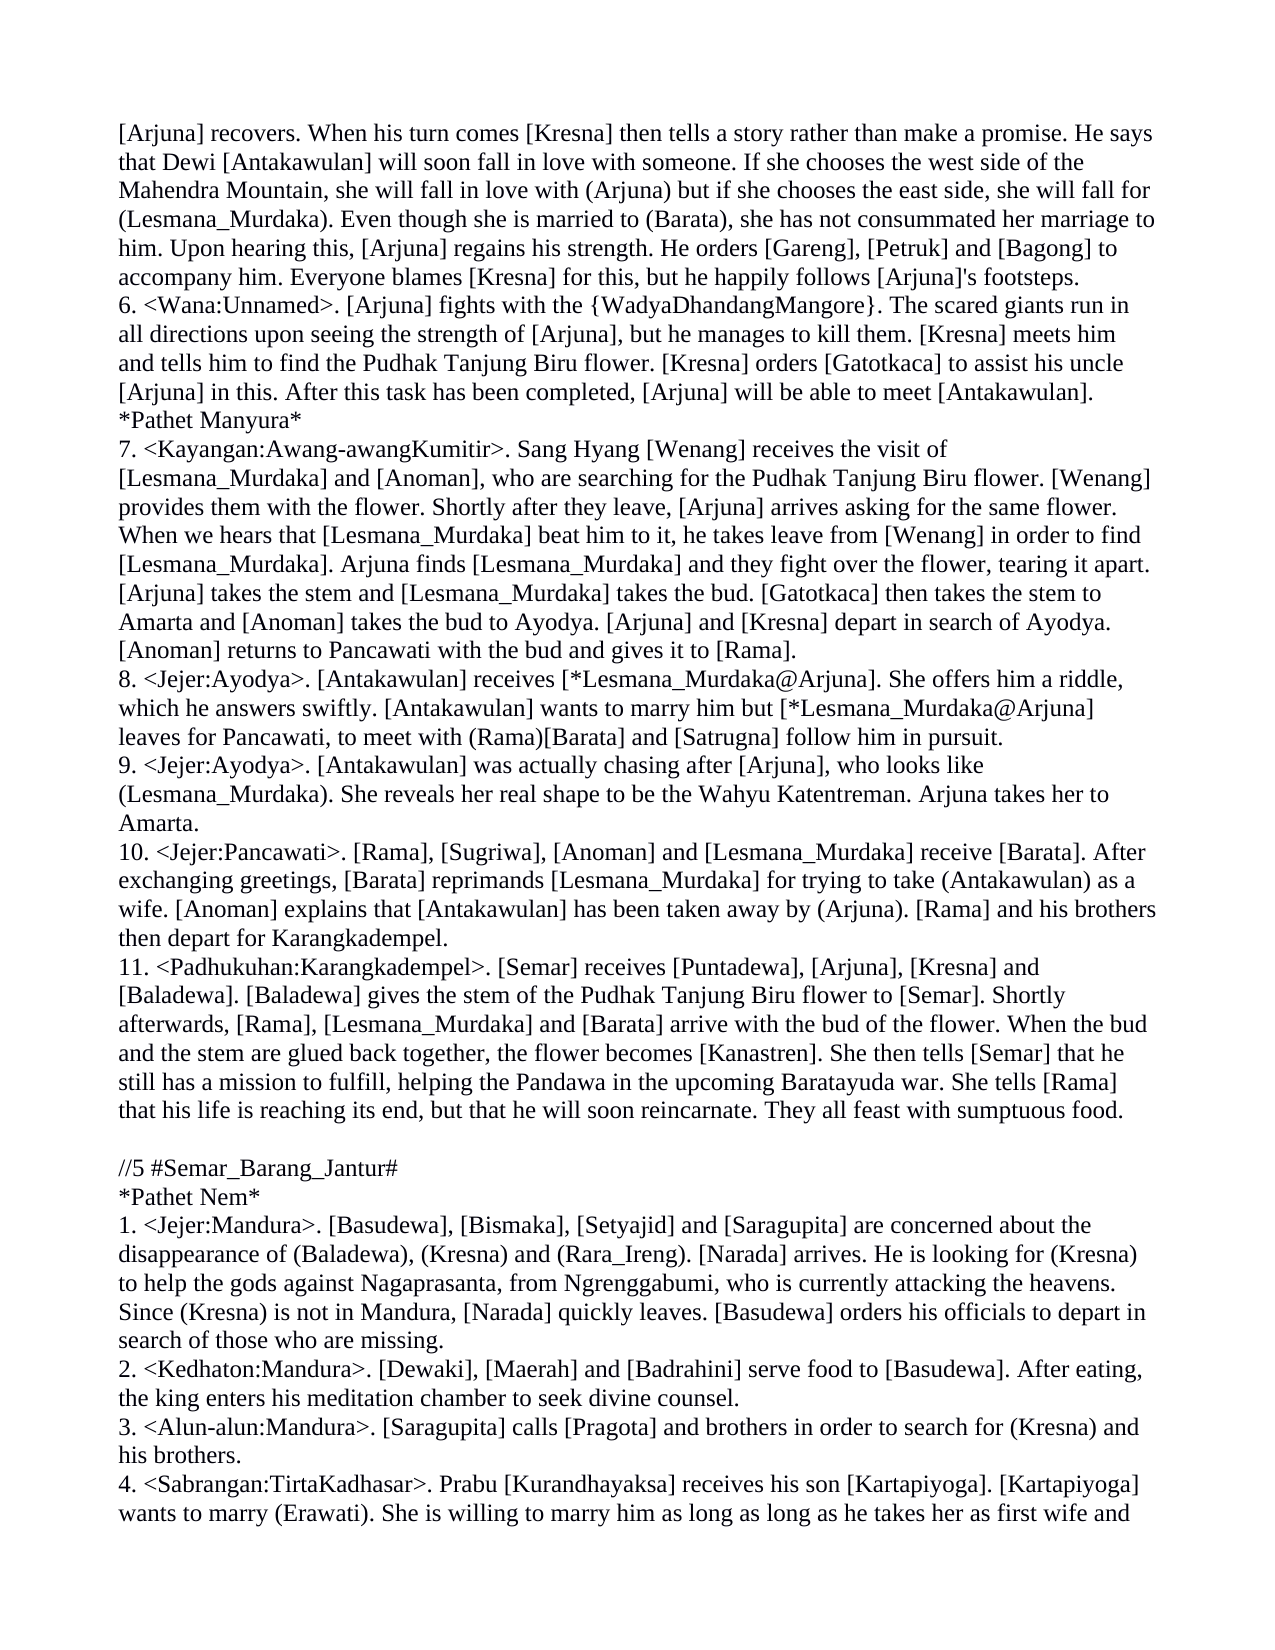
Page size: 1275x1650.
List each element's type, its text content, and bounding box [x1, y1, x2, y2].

text 1. <Jejer:Mandura>. [Basudewa], [Bismaka], [Setyajid] and [Saragupita] are concerned about the disappearance of (Baladewa), (Kresna) and (Rara_Ireng). [Narada] arrives. He is looking for (Kresna) to help the gods against Nagaprasanta, from Ngrenggabumi, who is currently attacking the heavens. Since (Kresna) is not in Mandura, [Narada] quickly leaves. [Basudewa] orders his officials to depart in search of those who are missing. [118, 1211, 1157, 1354]
text 8. <Jejer:Ayodya>. [Antakawulan] receives [*Lesmana_Murdaka@Arjuna]. She offers him a riddle, which he answers swiftly. [Antakawulan] wants to marry him but [*Lesmana_Murdaka@Arjuna] leaves for Pancawati, to meet with (Rama)[Barata] and [Satrugna] follow him in pursuit. [118, 664, 1157, 751]
text 9. <Jejer:Ayodya>. [Antakawulan] was actually chasing after [Arjuna], who looks like (Lesmana_Murdaka). She reveals her real shape to be the Wahyu Katentreman. Arjuna takes her to Amarta. [118, 751, 1157, 837]
text 11. <Padhukuhan:Karangkadempel>. [Semar] receives [Puntadewa], [Arjuna], [Kresna] and [Baladewa]. [Baladewa] gives the stem of the Pudhak Tanjung Biru flower to [Semar]. Shortly afterwards, [Rama], [Lesmana_Murdaka] and [Barata] arrive with the bud of the flower. When the bud and the stem are glued back together, the flower becomes [Kanastren]. She then tells [Semar] that he still has a mission to fulfill, helping the Pandawa in the upcoming Baratayuda war. She tells [Rama] that his life is reaching its end, but that he will soon reincarnate. They all feast with sumptuous food. [118, 952, 1157, 1124]
text //5 #Semar_Barang_Jantur# [118, 1153, 1157, 1182]
text *Pathet Nem* [118, 1182, 1157, 1211]
text 6. <Wana:Unnamed>. [Arjuna] fights with the {WadyaDhandangMangore}. The scared giants run in all directions upon seeing the strength of [Arjuna], but he manages to kill them. [Kresna] meets him and tells him to find the Pudhak Tanjung Biru flower. [Kresna] orders [Gatotkaca] to assist his uncle [Arjuna] in this. After this task has been completed, [Arjuna] will be able to meet [Antakawulan]. [118, 291, 1157, 406]
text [118, 118, 1157, 291]
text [118, 1469, 1157, 1527]
text 3. <Alun-alun:Mandura>. [Saragupita] calls [Pragota] and brothers in order to search for (Kresna) and his brothers. [118, 1412, 1157, 1469]
text 7. <Kayangan:Awang-awangKumitir>. Sang Hyang [Wenang] receives the visit of [Lesmana_Murdaka] and [Anoman], who are searching for the Pudhak Tanjung Biru flower. [Wenang] provides them with the flower. Shortly after they leave, [Arjuna] arrives asking for the same flower. When we hears that [Lesmana_Murdaka] beat him to it, he takes leave from [Wenang] in order to find [Lesmana_Murdaka]. Arjuna finds [Lesmana_Murdaka] and they fight over the flower, tearing it apart. [Arjuna] takes the stem and [Lesmana_Murdaka] takes the bud. [Gatotkaca] then takes the stem to Amarta and [Anoman] takes the bud to Ayodya. [Arjuna] and [Kresna] depart in search of Ayodya. [Anoman] returns to Pancawati with the bud and gives it to [Rama]. [118, 434, 1157, 664]
text 2. <Kedhaton:Mandura>. [Dewaki], [Maerah] and [Badrahini] serve food to [Basudewa]. After eating, the king enters his meditation chamber to seek divine counsel. [118, 1354, 1157, 1412]
text *Pathet Manyura* [118, 406, 1157, 434]
text 10. <Jejer:Pancawati>. [Rama], [Sugriwa], [Anoman] and [Lesmana_Murdaka] receive [Barata]. After exchanging greetings, [Barata] reprimands [Lesmana_Murdaka] for trying to take (Antakawulan) as a wife. [Anoman] explains that [Antakawulan] has been taken away by (Arjuna). [Rama] and his brothers then depart for Karangkadempel. [118, 837, 1157, 952]
